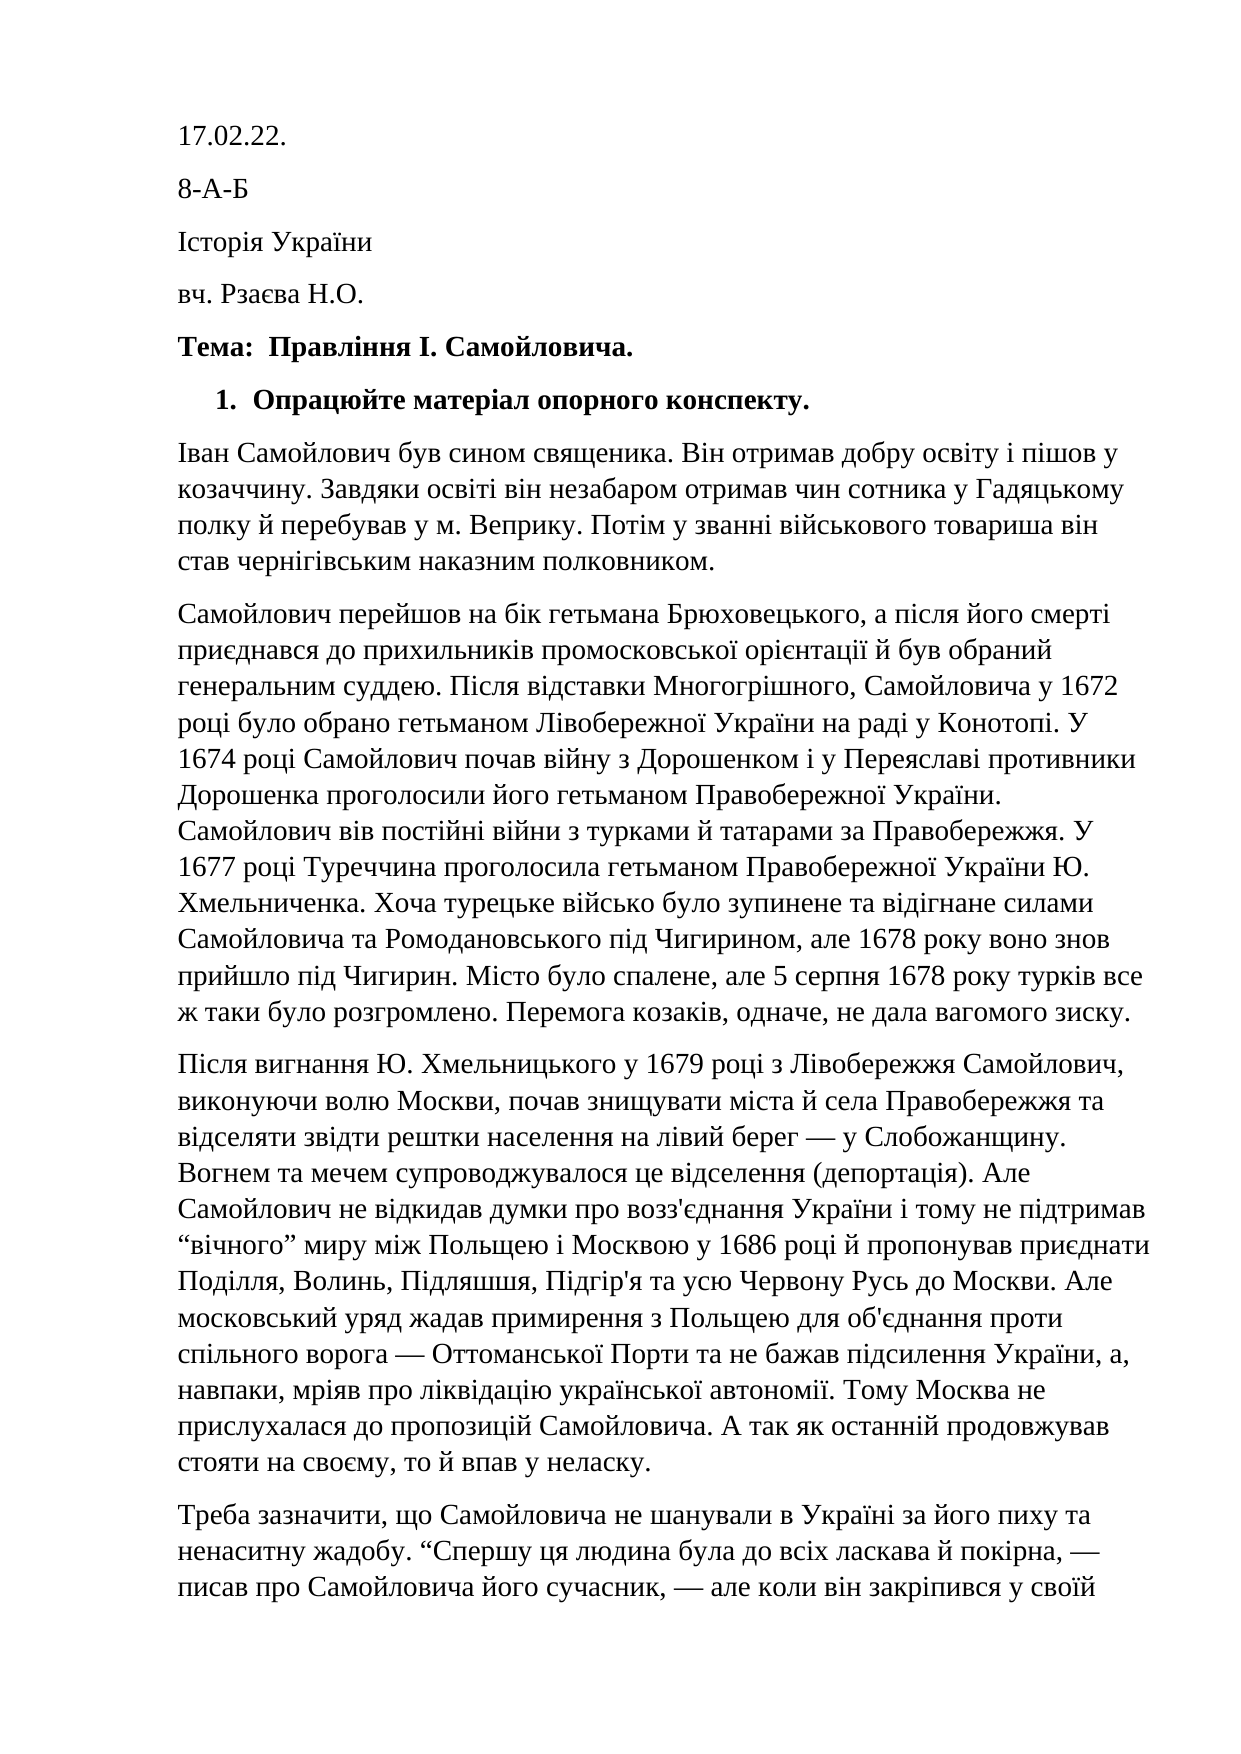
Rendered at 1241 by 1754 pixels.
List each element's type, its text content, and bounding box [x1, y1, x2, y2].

text Історія України [177, 224, 1152, 257]
text вч. Рзаєва Н.О. [177, 277, 1152, 310]
text 17.02.22. [177, 118, 1152, 152]
text Після вигнання Ю. Хмельницького у 1679 році з Лівобережжя Самойлович, виконуючи волю Москви, почав знищувати міста й села Правобережжя та відселяти звідти рештки населення на лівий берег — у Слобожанщину. Вогнем та мечем супроводжувалося це відселення (депортація). Але Самойлович не відкидав думки про возз'єднання України і тому не підтримав “вічного” миру між Польщею і Москвою у 1686 році й пропонував приєднати Поділля, Волинь, Підляшшя, Підгір'я та усю Червону Русь до Москви. Але московський уряд жадав примирення з Польщею для об'єднання проти спільного ворога — Оттоманської Порти та не бажав підсилення України, а, навпаки, мріяв про ліквідацію української автономії. Тому Москва не прислухалася до пропозицій Самойловича. А так як останній продовжував стояти на своєму, то й впав у неласку. [177, 1047, 1152, 1478]
text Тема: Правління І. Самойловича. [177, 329, 1152, 363]
list Опрацюйте матеріал опорного конспекту. [215, 382, 1152, 416]
text 8-А-Б [177, 171, 1152, 204]
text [177, 1497, 1152, 1603]
text Самойлович перейшов на бік гетьмана Брюховецького, а після його смерті приєднався до прихильників промосковської орієнтації й був обраний генеральним суддею. Після відставки Многогрішного, Самойловича у 1672 році було обрано гетьманом Лівобережної України на раді у Конотопі. У 1674 році Самойлович почав війну з Дорошенком і у Переяславі противники Дорошенка проголосили його гетьманом Правобережної України. Самойлович вів постійні війни з турками й татарами за Правобережжя. У 1677 році Туреччина проголосила гетьманом Правобережної України Ю. Хмельниченка. Хоча турецьке військо було зупинене та відігнане силами Самойловича та Ромодановського під Чигирином, але 1678 року воно знов прийшло під Чигирин. Місто було спалене, але 5 серпня 1678 року турків все ж таки було розгромлено. Перемога козаків, одначе, не дала вагомого зиску. [177, 596, 1152, 1027]
text Іван Самойлович був сином священика. Він отримав добру освіту і пішов у козаччину. Завдяки освіті він незабаром отримав чин сотника у Гадяцькому полку й перебував у м. Веприку. Потім у званні військового товариша він став чернігівським наказним полковником. [177, 435, 1152, 577]
